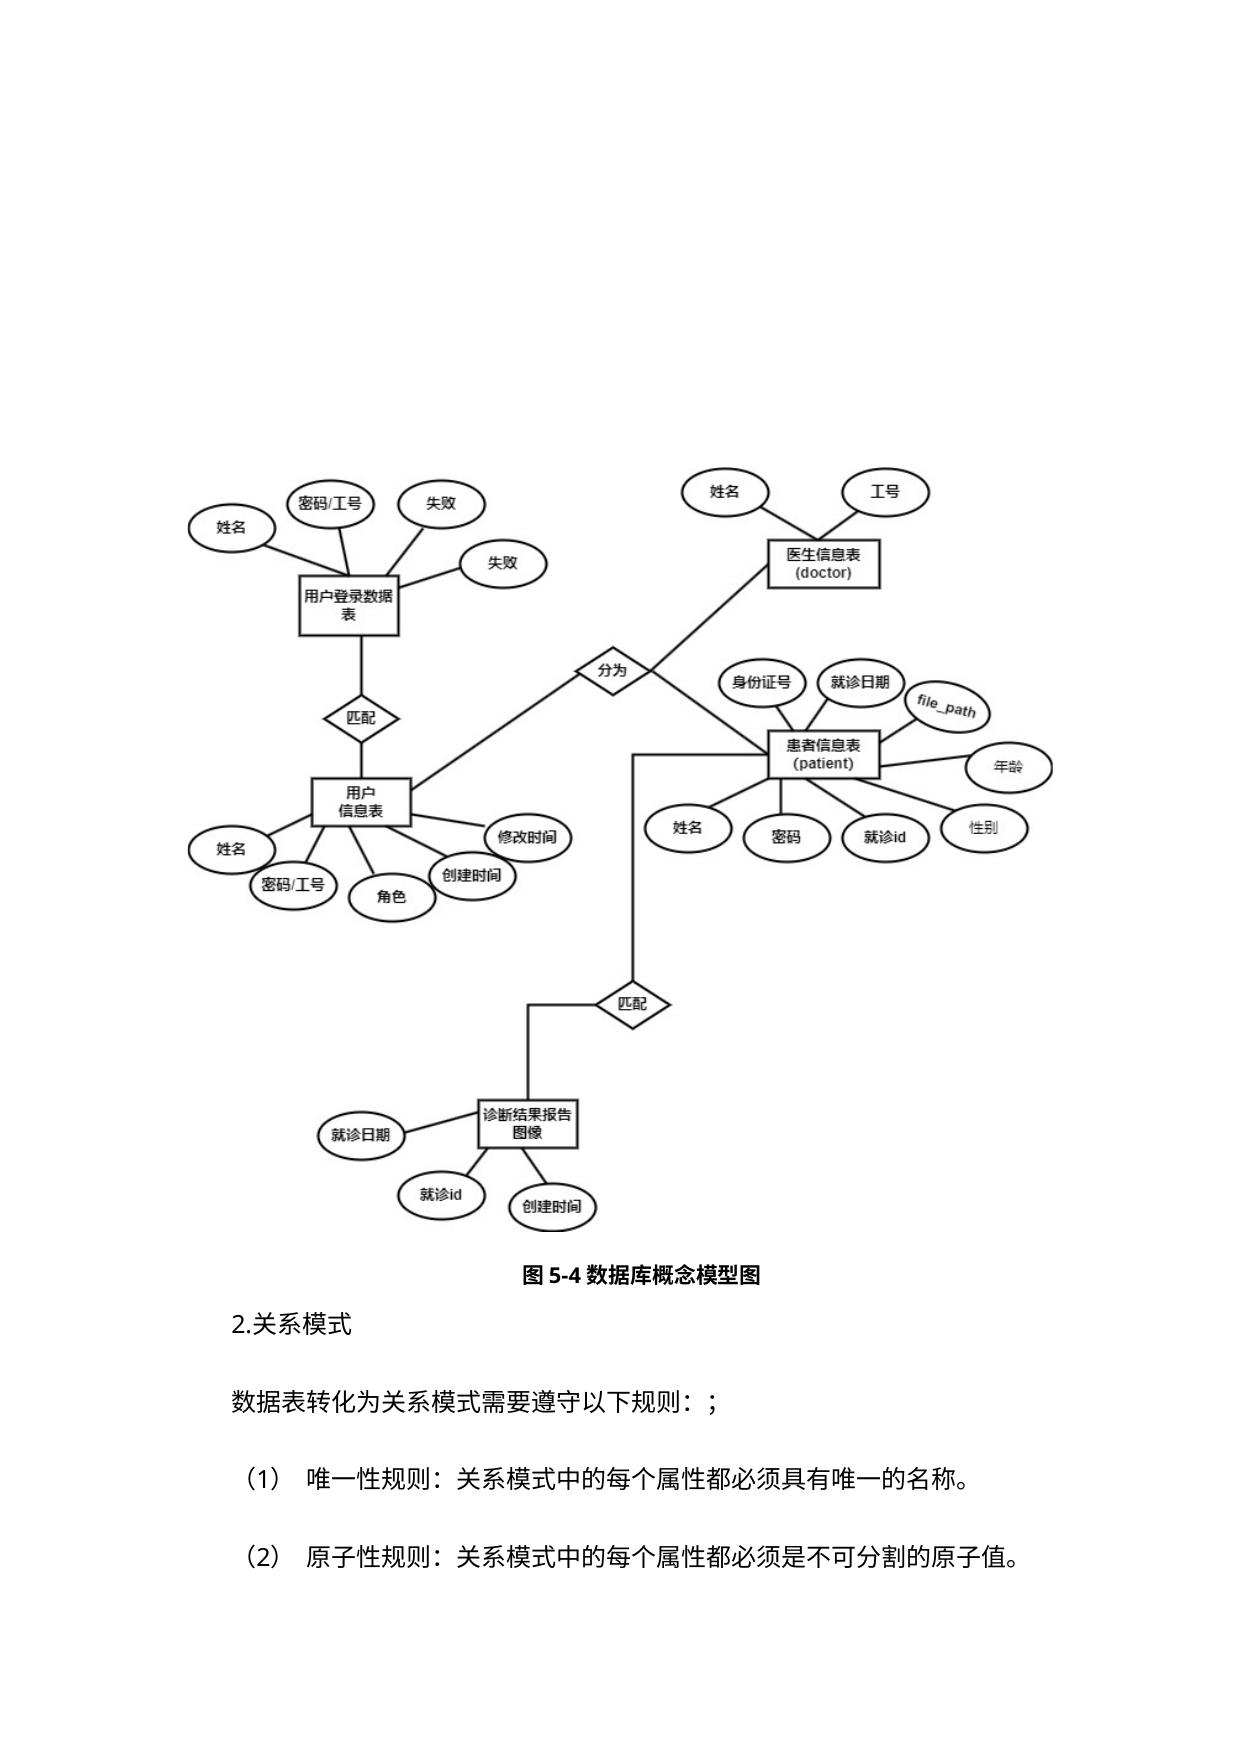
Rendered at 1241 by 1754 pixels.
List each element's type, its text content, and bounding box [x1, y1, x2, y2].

list 原子性规则：关系模式中的每个属性都必须是不可分割的原子值。 [231, 1523, 1053, 1588]
picture [187, 467, 1053, 1232]
text 数据表转化为关系模式需要遵守以下规则：； [187, 1368, 1053, 1433]
text 2.关系模式 [187, 1290, 1053, 1355]
text 图5-4 数据库概念模型图 [187, 1258, 1053, 1290]
list 唯一性规则：关系模式中的每个属性都必须具有唯一的名称。 [231, 1446, 1053, 1511]
